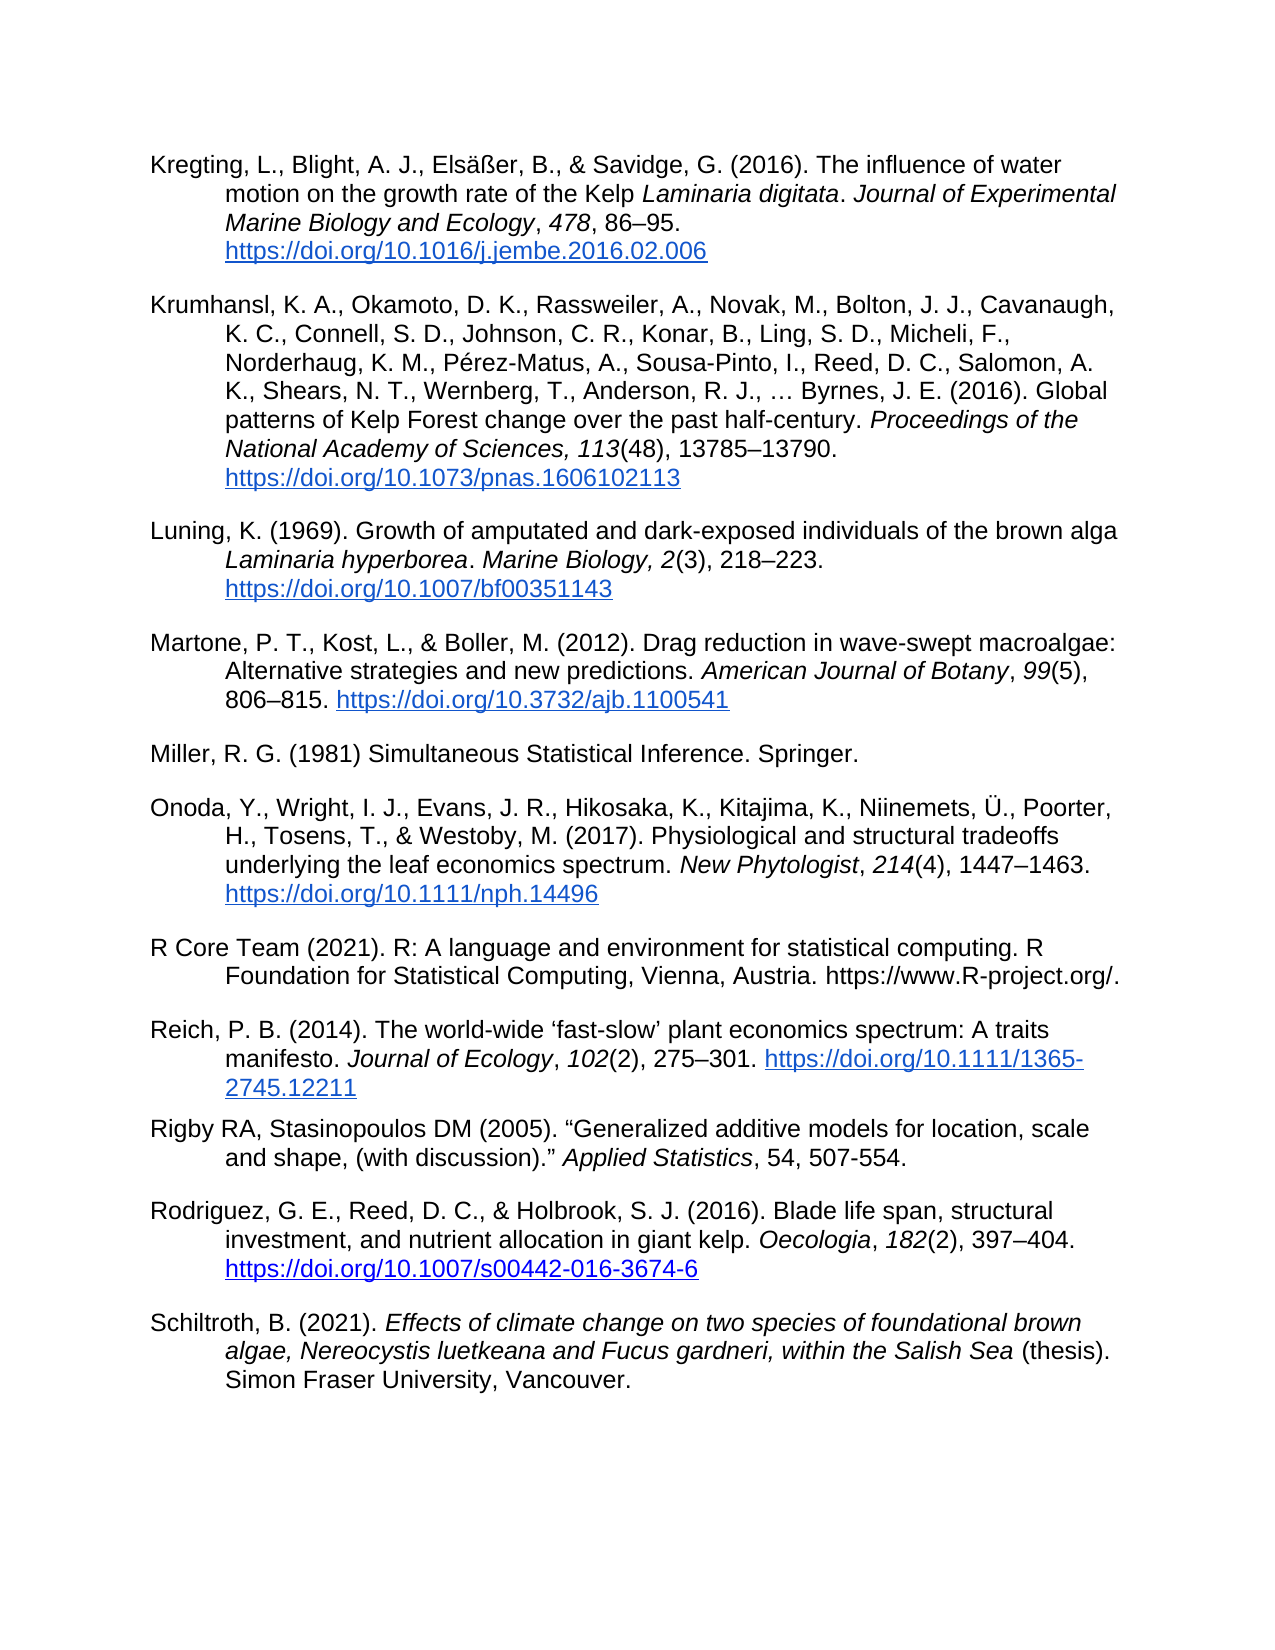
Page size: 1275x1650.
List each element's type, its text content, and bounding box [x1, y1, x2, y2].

text Onoda, Y., Wright, I. J., Evans, J. R., Hikosaka, K., Kitajima, K., Niinemets, Ü., Poorter, H., Tosens, T., & Westoby, M. (2017). Physiological and structural tradeoffs underlying the leaf economics spectrum. New Phytologist, 214(4), 1447–1463. https://doi.org/10.1111/nph.14496 [150, 792, 1125, 907]
text Reich, P. B. (2014). The world-wide ‘fast-slow’ plant economics spectrum: A traits manifesto. Journal of Ecology, 102(2), 275–301. https://doi.org/10.1111/1365-2745.12211 [150, 1015, 1125, 1101]
text Miller, R. G. (1981) Simultaneous Statistical Inference. Springer. [150, 739, 1125, 767]
text Schiltroth, B. (2021). Effects of climate change on two species of foundational brown algae, Nereocystis luetkeana and Fucus gardneri, within the Salish Sea (thesis). Simon Fraser University, Vancouver. [150, 1307, 1125, 1394]
text Kregting, L., Blight, A. J., Elsäßer, B., & Savidge, G. (2016). The influence of water motion on the growth rate of the Kelp Laminaria digitata. Journal of Experimental Marine Biology and Ecology, 478, 86–95. https://doi.org/10.1016/j.jembe.2016.02.006 [150, 150, 1125, 265]
text Krumhansl, K. A., Okamoto, D. K., Rassweiler, A., Novak, M., Bolton, J. J., Cavanaugh, K. C., Connell, S. D., Johnson, C. R., Konar, B., Ling, S. D., Micheli, F., Norderhaug, K. M., Pérez-Matus, A., Sousa-Pinto, I., Reed, D. C., Salomon, A. K., Shears, N. T., Wernberg, T., Anderson, R. J., … Byrnes, J. E. (2016). Global patterns of Kelp Forest change over the past half-century. Proceedings of the National Academy of Sciences, 113(48), 13785–13790. https://doi.org/10.1073/pnas.1606102113 [150, 290, 1125, 491]
text R Core Team (2021). R: A language and environment for statistical computing. R Foundation for Statistical Computing, Vienna, Austria. https://www.R-project.org/. [150, 932, 1125, 990]
text Rigby RA, Stasinopoulos DM (2005). “Generalized additive models for location, scale and shape, (with discussion).” Applied Statistics, 54, 507-554. [150, 1114, 1125, 1171]
text Rodriguez, G. E., Reed, D. C., & Holbrook, S. J. (2016). Blade life span, structural investment, and nutrient allocation in giant kelp. Oecologia, 182(2), 397–404. https://doi.org/10.1007/s00442-016-3674-6 [150, 1196, 1125, 1282]
text Martone, P. T., Kost, L., & Boller, M. (2012). Drag reduction in wave‐swept macroalgae: Alternative strategies and new predictions. American Journal of Botany, 99(5), 806–815. https://doi.org/10.3732/ajb.1100541 [150, 627, 1125, 714]
text Luning, K. (1969). Growth of amputated and dark-exposed individuals of the brown alga Laminaria hyperborea. Marine Biology, 2(3), 218–223. https://doi.org/10.1007/bf00351143 [150, 516, 1125, 602]
